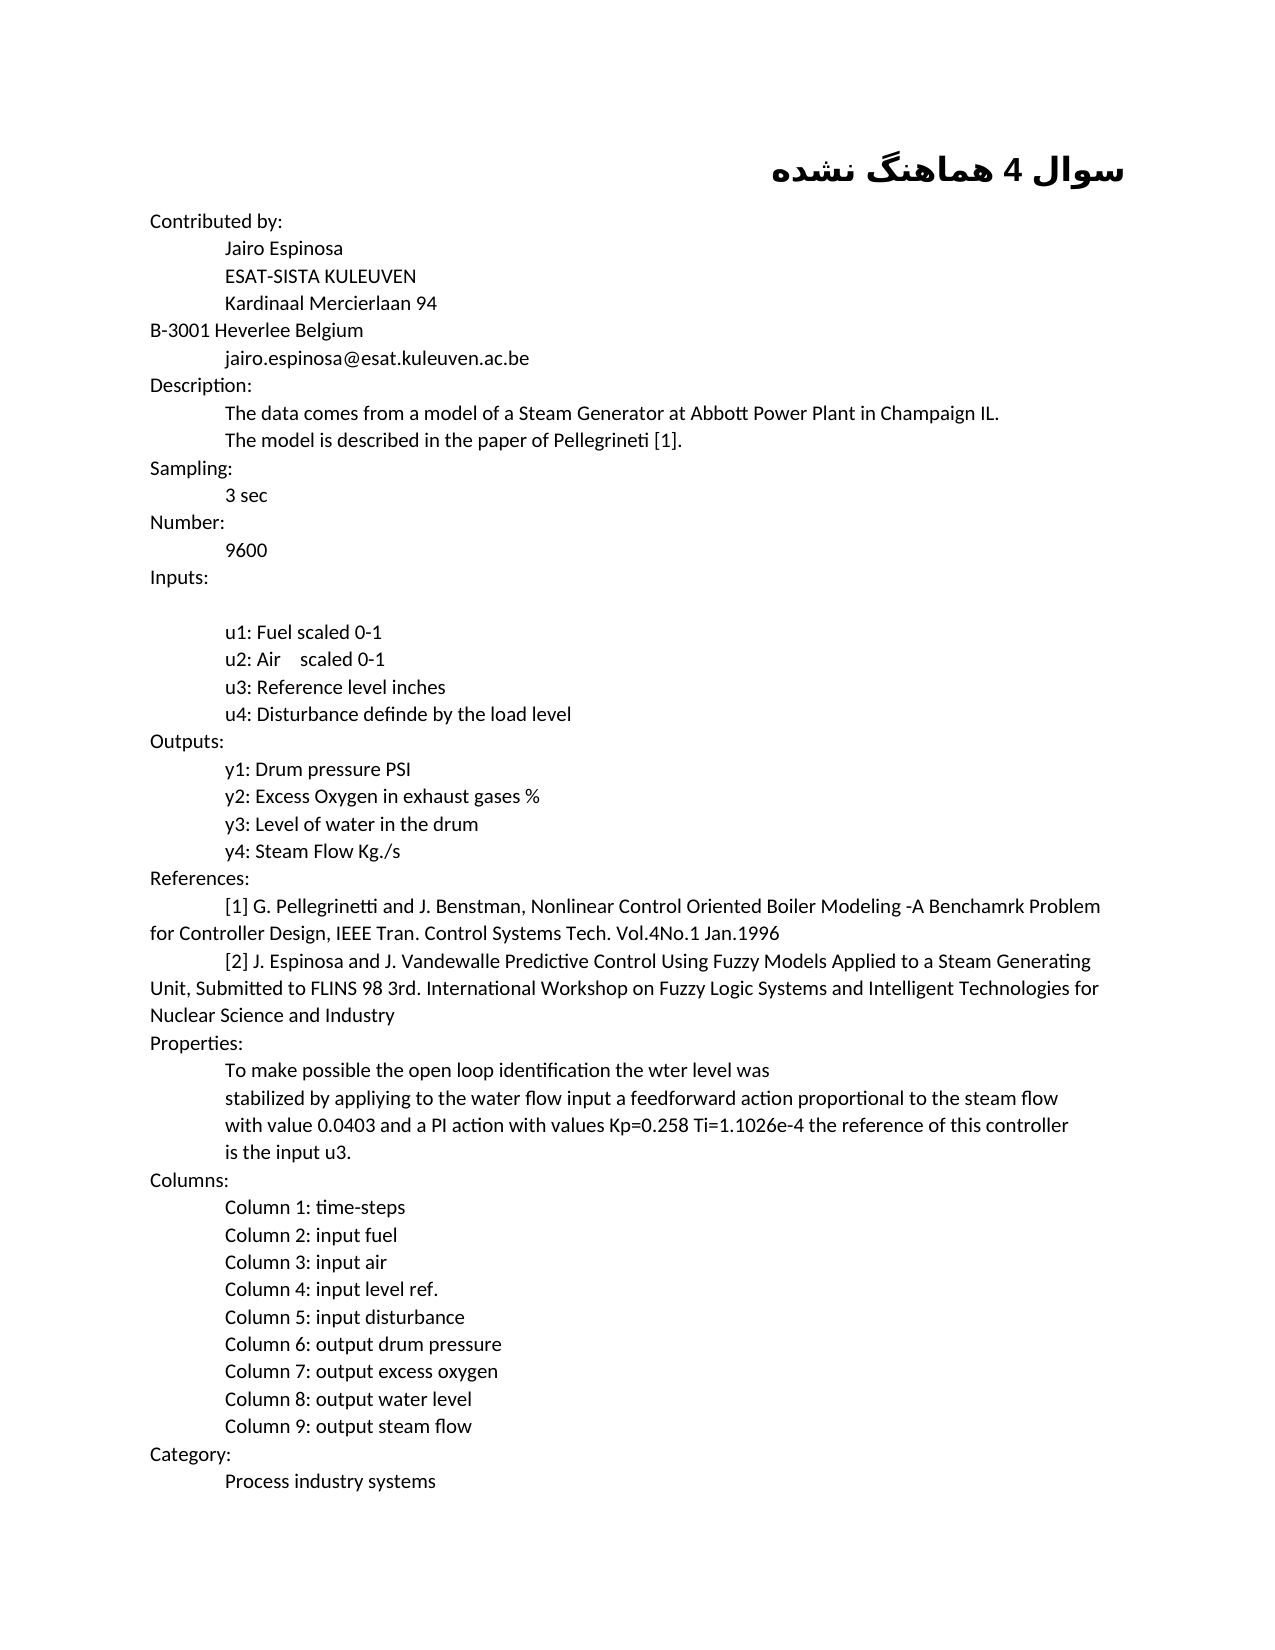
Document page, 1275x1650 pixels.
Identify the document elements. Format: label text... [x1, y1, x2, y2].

text with value 0.0403 and a PI action with values Kp=0.258 Ti=1.1026e-4 the reference of this controller [150, 1112, 1125, 1138]
text u3: Reference level inches [150, 674, 1125, 699]
text jairo.espinosa@esat.kuleuven.ac.be [150, 345, 1125, 371]
text 9600 [150, 537, 1125, 562]
text [2] J. Espinosa and J. Vandewalle Predictive Control Using Fuzzy Models Applied to a Steam Generating Unit, Submitted to FLINS 98 3rd. International Workshop on Fuzzy Logic Systems and Intelligent Technologies for Nuclear Science and Industry [150, 948, 1125, 1028]
text Number: [150, 509, 1125, 535]
text u1: Fuel scaled 0-1 [150, 619, 1125, 644]
text u4: Disturbance definde by the load level [150, 701, 1125, 727]
text u2: Air scaled 0-1 [150, 646, 1125, 672]
text Column 3: input air [150, 1249, 1125, 1274]
text is the input u3. [150, 1139, 1125, 1165]
text Column 2: input fuel [150, 1222, 1125, 1247]
text y1: Drum pressure PSI [150, 756, 1125, 781]
text References: [150, 866, 1125, 891]
text Column 4: input level ref. [150, 1277, 1125, 1302]
text Column 7: output excess oxygen [150, 1359, 1125, 1384]
text Properties: [150, 1030, 1125, 1055]
text Inputs: [150, 564, 1125, 590]
text The model is described in the paper of Pellegrineti [1]. [150, 427, 1125, 453]
text B-3001 Heverlee Belgium [150, 318, 1125, 343]
text Column 8: output water level [150, 1386, 1125, 1412]
text [1] G. Pellegrinetti and J. Benstman, Nonlinear Control Oriented Boiler Modeling -A Benchamrk Problem for Controller Design, IEEE Tran. Control Systems Tech. Vol.4No.1 Jan.1996 [150, 893, 1125, 946]
text Description: [150, 372, 1125, 398]
text Category: [150, 1441, 1125, 1466]
text Kardinaal Mercierlaan 94 [150, 290, 1125, 316]
text Columns: [150, 1167, 1125, 1192]
text y3: Level of water in the drum [150, 811, 1125, 836]
text Column 9: output steam flow [150, 1413, 1125, 1439]
text y4: Steam Flow Kg./s [150, 838, 1125, 864]
text Contributed by: [150, 208, 1125, 233]
text ESAT-SISTA KULEUVEN [150, 263, 1125, 288]
text The data comes from a model of a Steam Generator at Abbott Power Plant in Champaign IL. [150, 400, 1125, 425]
text Column 6: output drum pressure [150, 1331, 1125, 1357]
text Process industry systems [150, 1468, 1125, 1494]
text Jairo Espinosa [150, 236, 1125, 261]
text Column 1: time-steps [150, 1194, 1125, 1220]
text y2: Excess Oxygen in exhaust gases % [150, 783, 1125, 809]
text Outputs: [150, 729, 1125, 754]
text stabilized by appliying to the water flow input a feedforward action proportional to the steam flow [150, 1085, 1125, 1110]
text Column 5: input disturbance [150, 1304, 1125, 1329]
text Sampling: [150, 455, 1125, 480]
text 3 sec [150, 482, 1125, 507]
text سوال 4 هماهنگ نشده [150, 150, 1125, 188]
text To make possible the open loop identification the wter level was [150, 1057, 1125, 1083]
